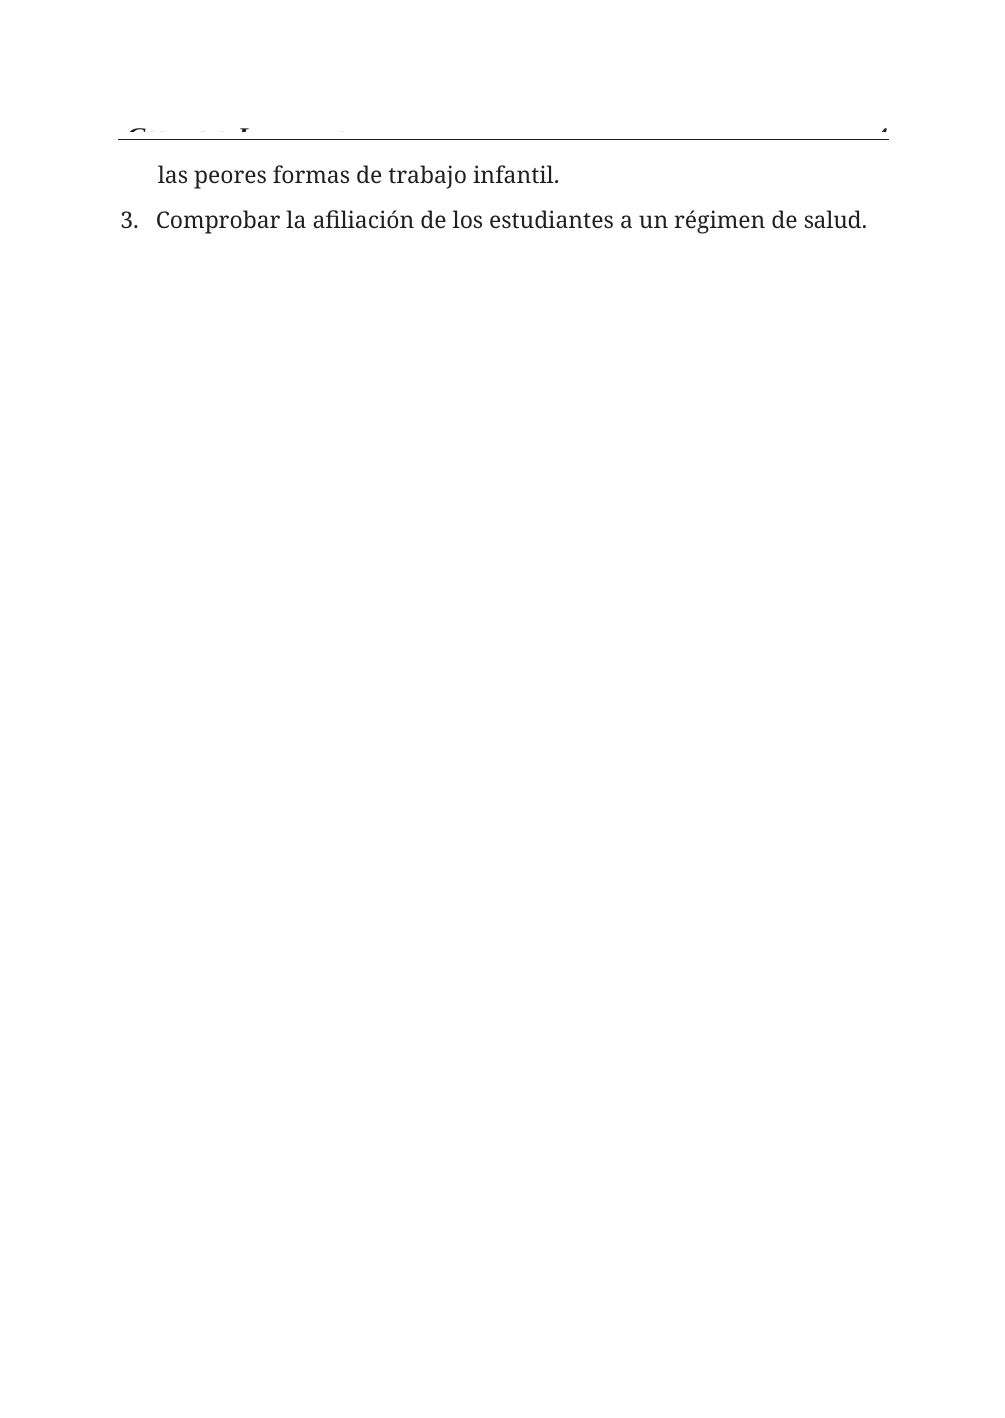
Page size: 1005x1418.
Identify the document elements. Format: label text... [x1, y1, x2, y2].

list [120, 160, 887, 189]
list Comprobar la afiliación de los estudiantes a un régimen de salud. [120, 204, 898, 235]
